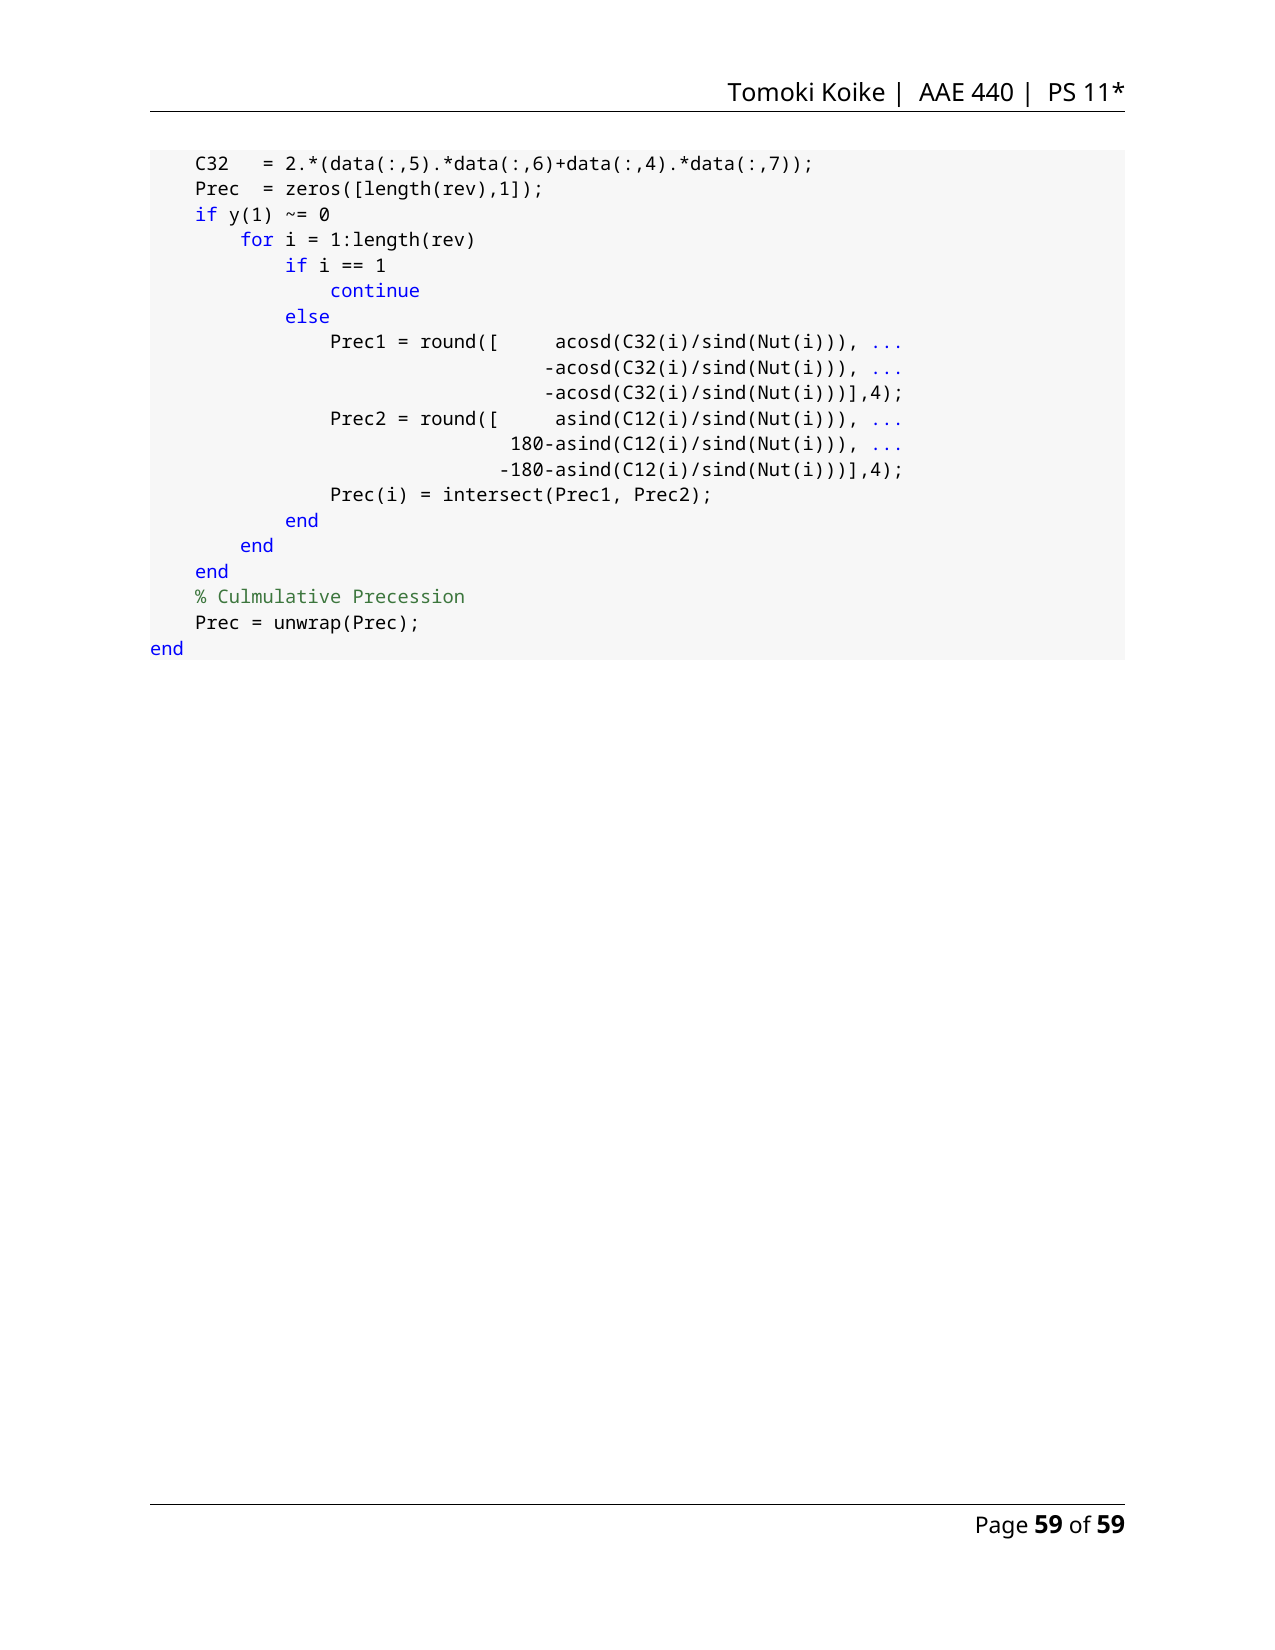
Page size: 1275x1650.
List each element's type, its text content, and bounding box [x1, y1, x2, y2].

text if i == 1 [150, 252, 1125, 278]
text for i = 1:length(rev) [150, 227, 1125, 252]
text end [150, 507, 1125, 533]
text else [150, 303, 1125, 329]
text continue [150, 278, 1125, 303]
text Prec(i) = intersect(Prec1, Prec2); [150, 482, 1125, 507]
text end [150, 533, 1125, 558]
text end [150, 635, 1125, 660]
text -acosd(C32(i)/sind(Nut(i)))],4); [150, 380, 1125, 405]
text Prec1 = round([ acosd(C32(i)/sind(Nut(i))), ... [150, 329, 1125, 354]
text % Culmulative Precession [150, 584, 1125, 609]
text end [150, 558, 1125, 584]
text Prec2 = round([ asind(C12(i)/sind(Nut(i))), ... [150, 405, 1125, 431]
text -acosd(C32(i)/sind(Nut(i))), ... [150, 354, 1125, 380]
text -180-asind(C12(i)/sind(Nut(i)))],4); [150, 456, 1125, 482]
text Prec = zeros([length(rev),1]); [150, 176, 1125, 201]
text 180-asind(C12(i)/sind(Nut(i))), ... [150, 431, 1125, 456]
text if y(1) ~= 0 [150, 201, 1125, 227]
text Prec = unwrap(Prec); [150, 609, 1125, 635]
text C32 = 2.*(data(:,5).*data(:,6)+data(:,4).*data(:,7)); [150, 150, 1125, 176]
